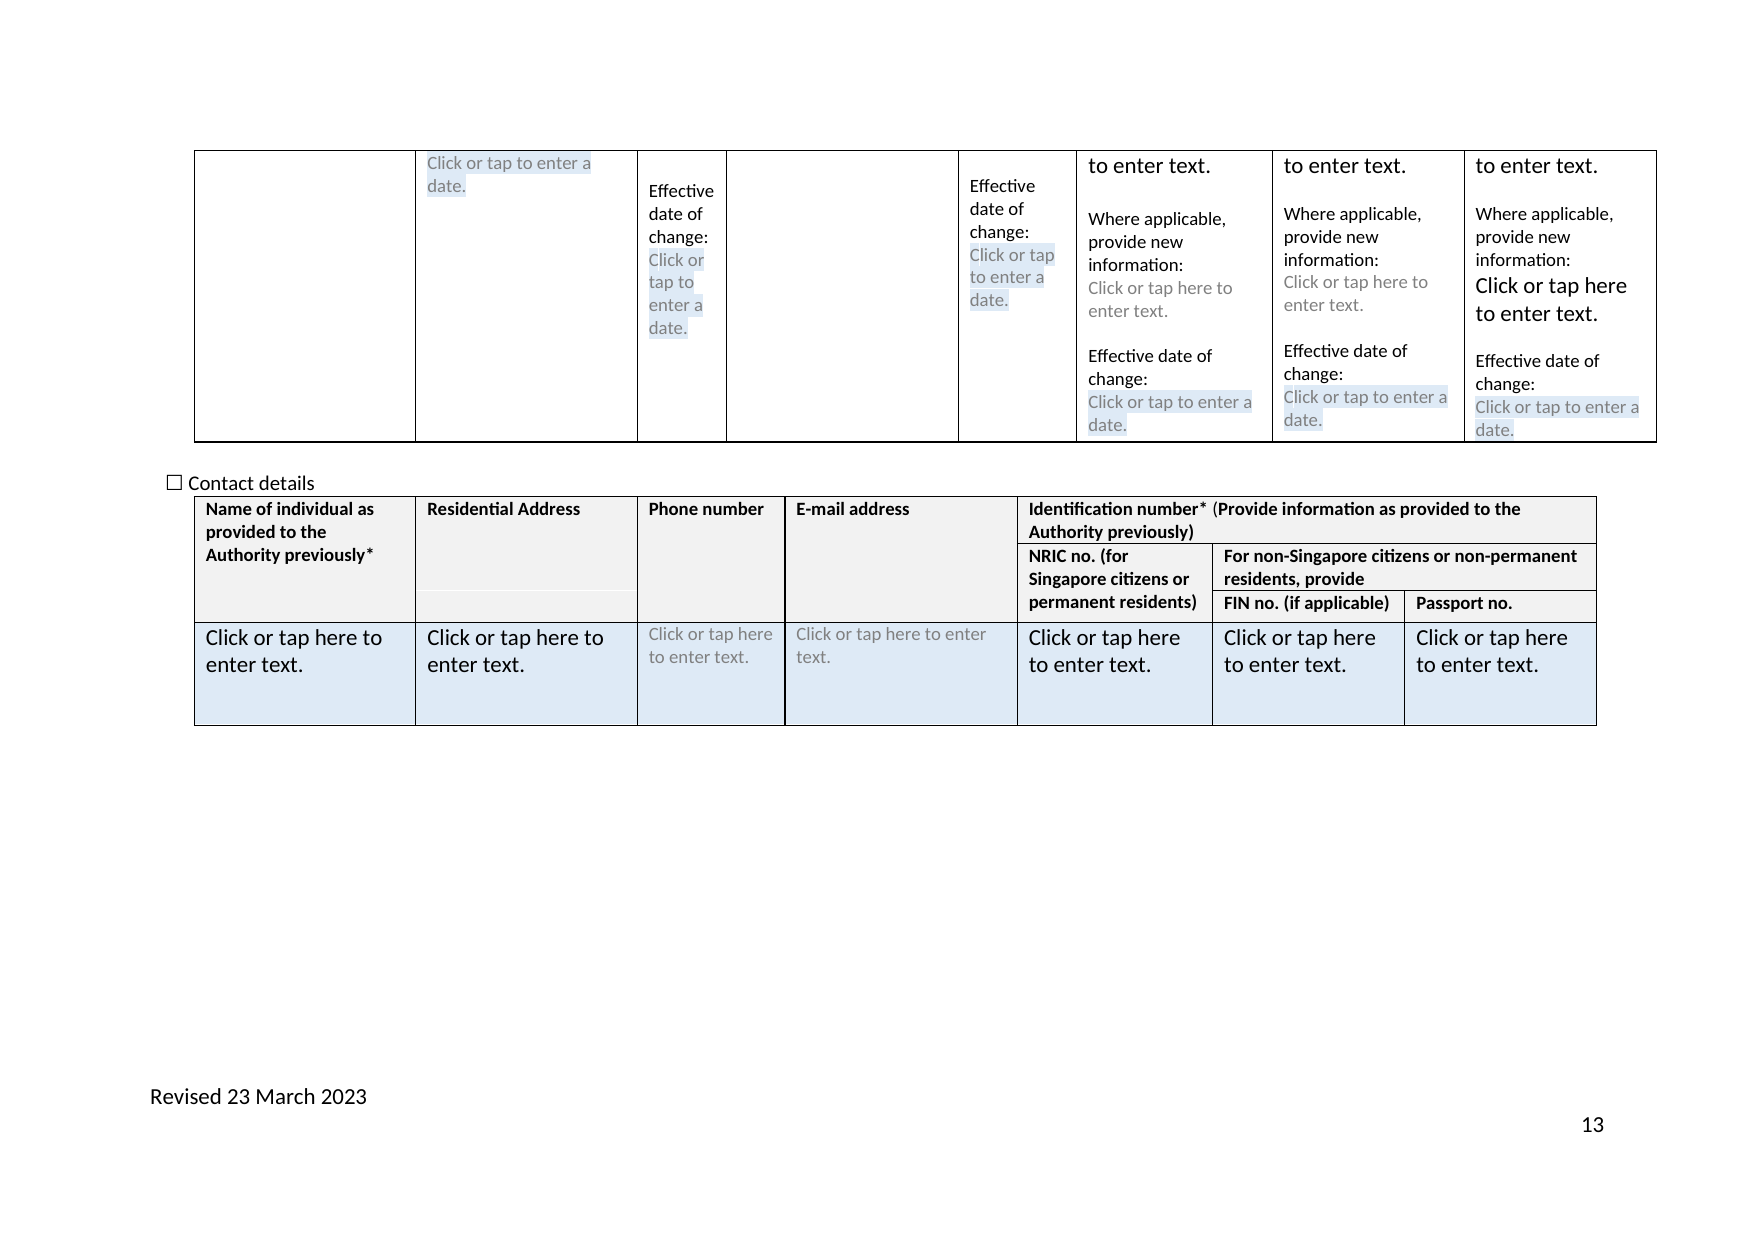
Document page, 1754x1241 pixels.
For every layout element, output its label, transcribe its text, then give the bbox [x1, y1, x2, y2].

text Contact details [150, 468, 1604, 496]
table_header E-mail address [786, 497, 1017, 622]
table_cell [416, 591, 637, 622]
table_cell [638, 591, 784, 622]
table_cell Passport no. [1405, 591, 1596, 622]
table_header Identification number* (Provide information as provided to the Authority previously) [1018, 497, 1596, 543]
table_header Phone number [638, 497, 784, 590]
table_cell FIN no. (if applicable) [1213, 591, 1404, 622]
table_header Name of individual as provided to the Authority previously* [195, 497, 415, 622]
table_header Residential Address [416, 497, 637, 590]
table_cell NRIC no. (for Singapore citizens or permanent residents) [1018, 544, 1212, 622]
table_cell For non-Singapore citizens or non-permanent residents, provide [1213, 544, 1596, 590]
